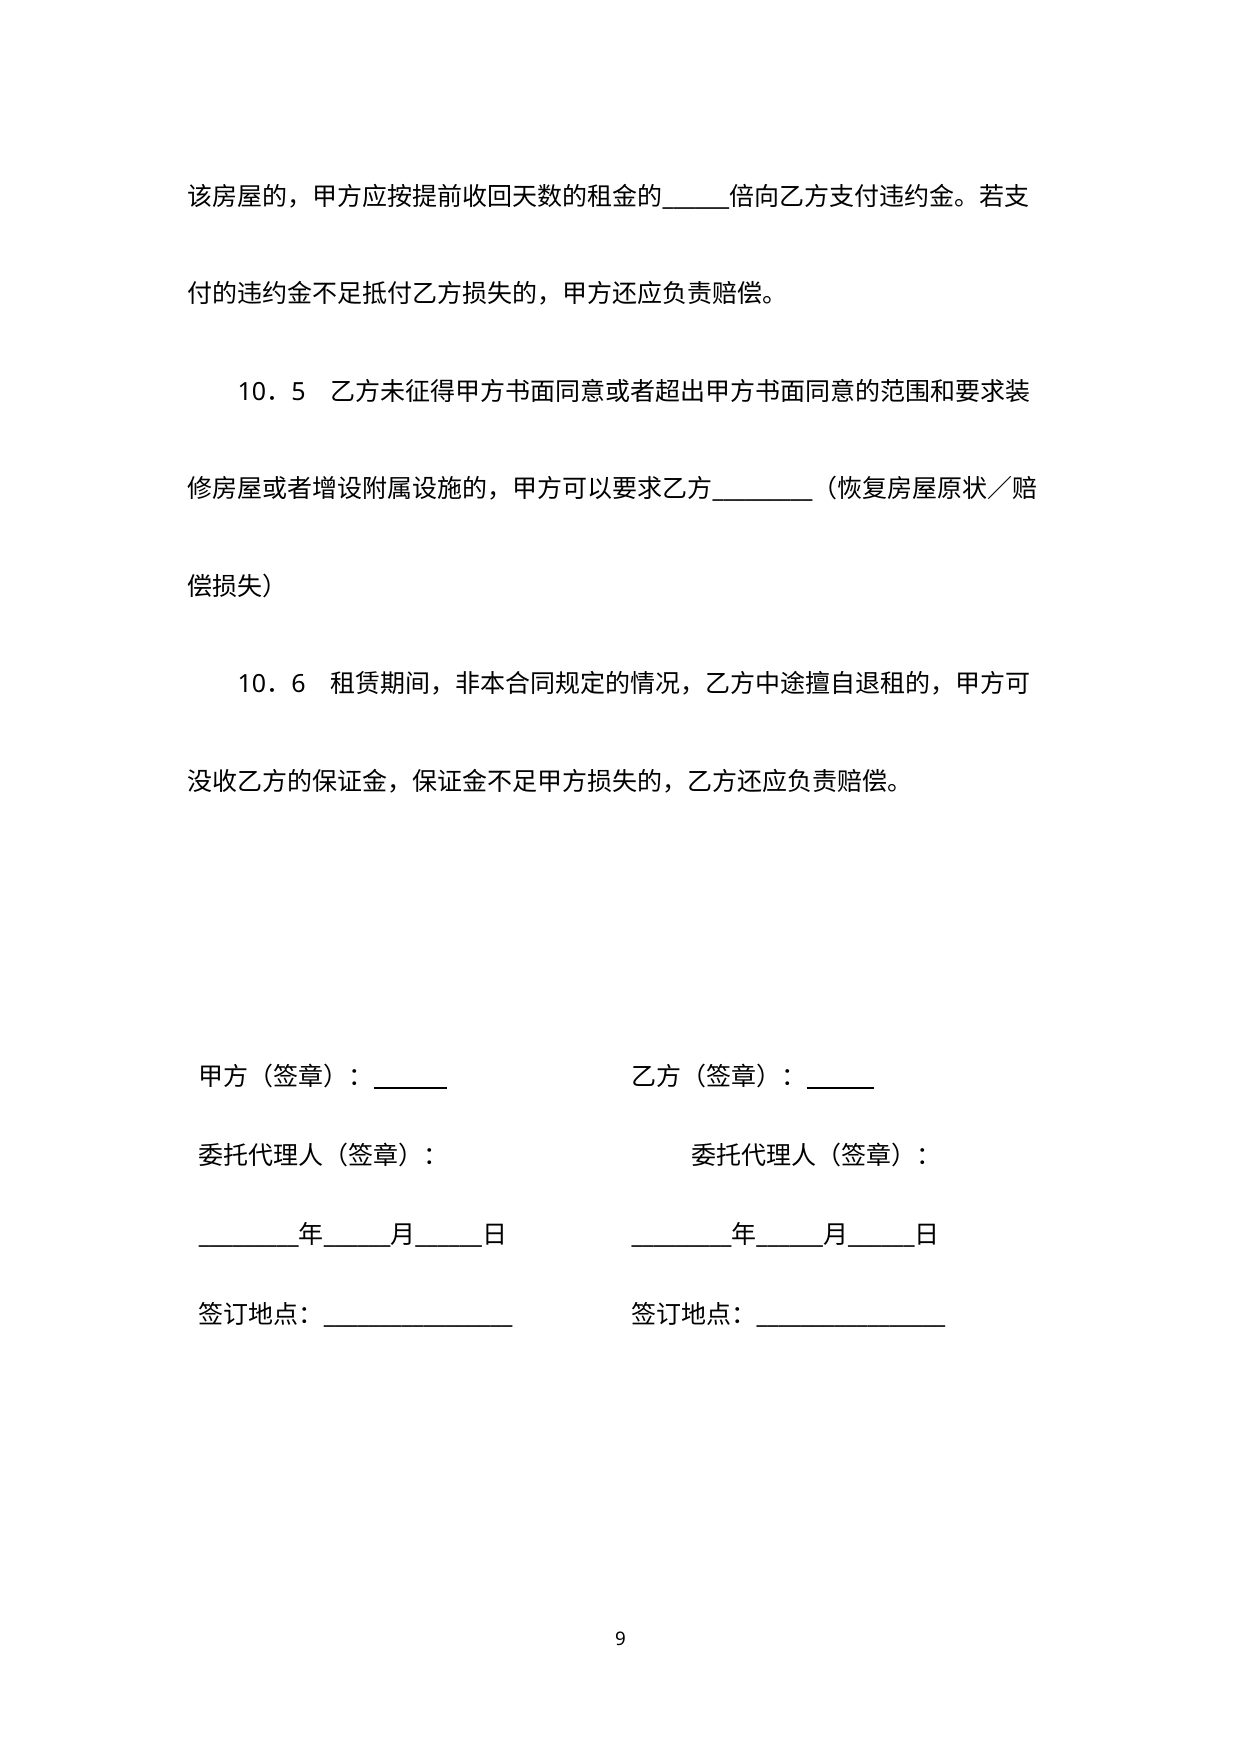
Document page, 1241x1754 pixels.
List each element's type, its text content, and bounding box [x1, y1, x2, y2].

table_cell _________年______月______日 [188, 1201, 620, 1280]
table_cell 签订地点：_________________ [620, 1280, 1053, 1359]
table_cell 委托代理人（签章）： [620, 1121, 1053, 1201]
table_cell _________年______月______日 [620, 1201, 1053, 1280]
table_header 甲方（签章）： [188, 1042, 620, 1121]
table_cell 签订地点：_________________ [188, 1280, 620, 1359]
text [187, 162, 1053, 812]
table_header 乙方（签章）： [620, 1042, 1053, 1121]
table_cell 委托代理人（签章）： [188, 1121, 620, 1201]
